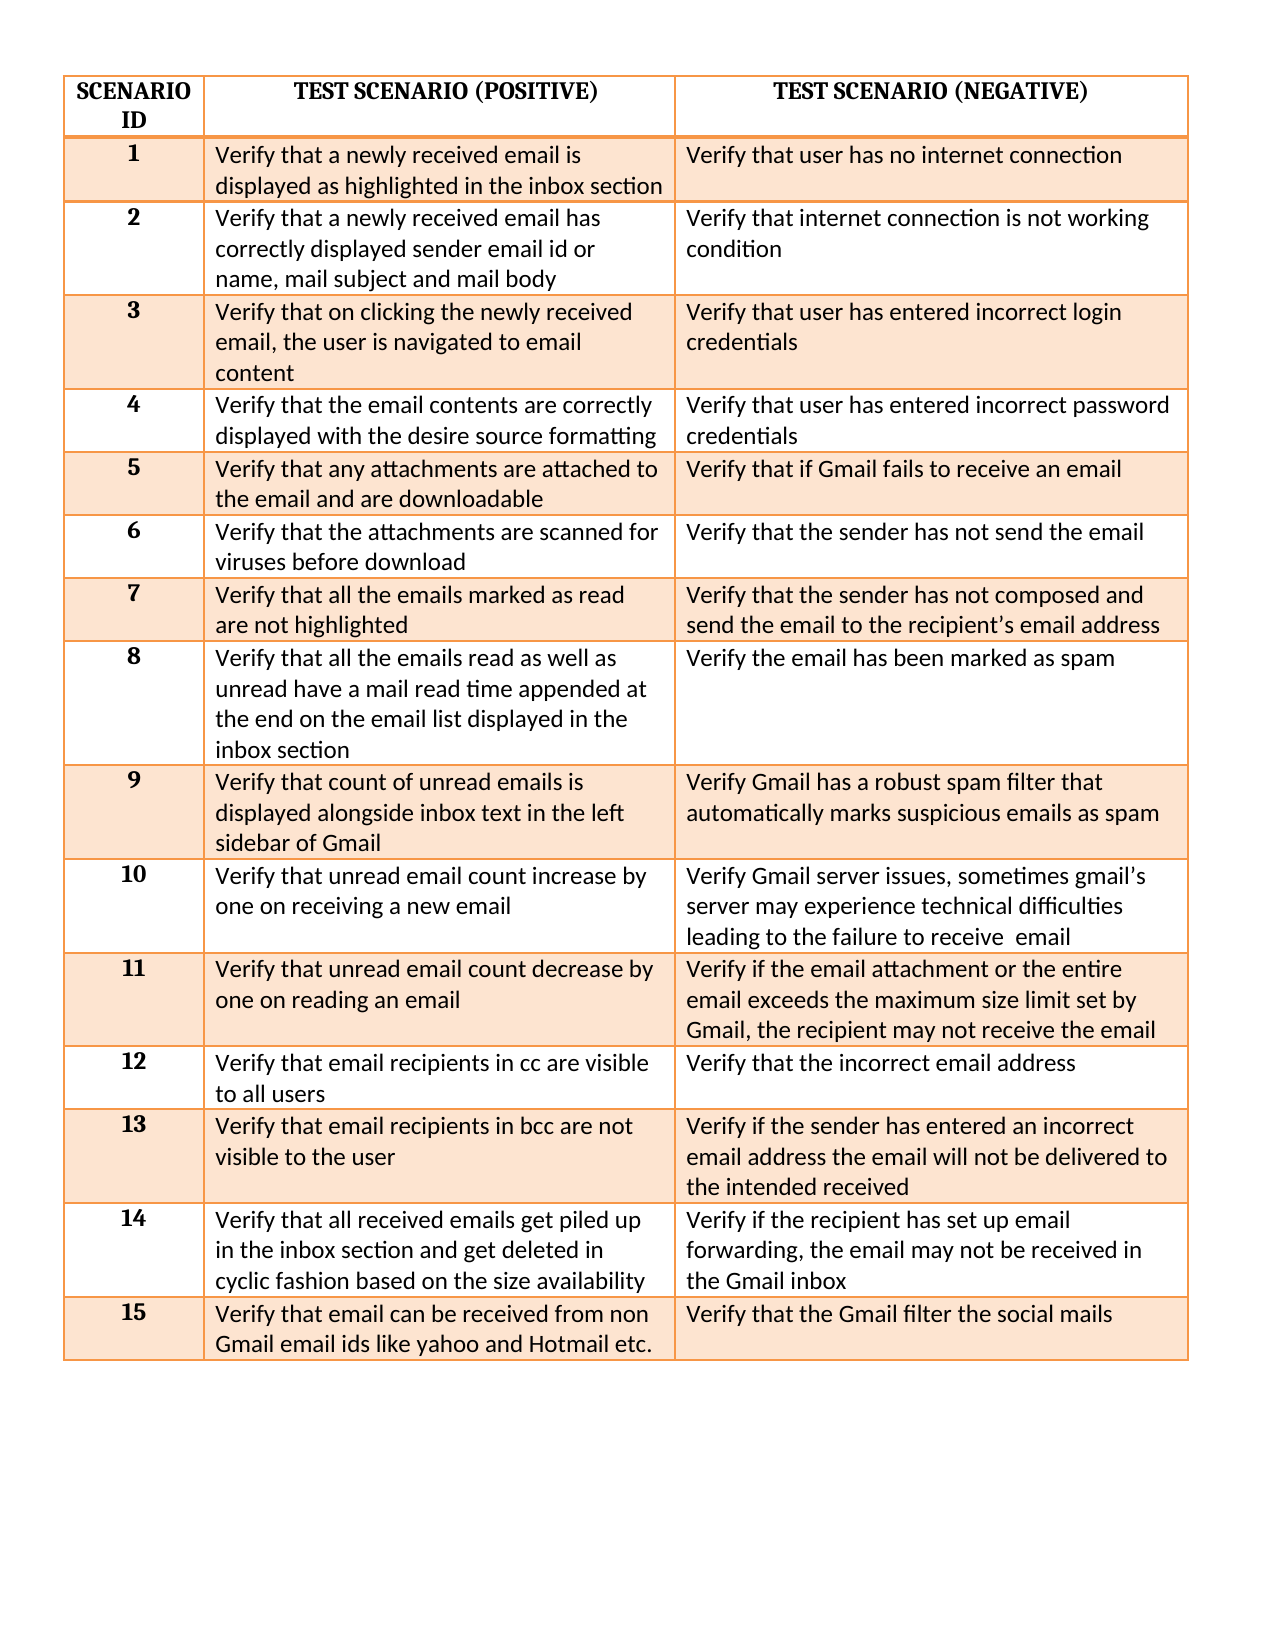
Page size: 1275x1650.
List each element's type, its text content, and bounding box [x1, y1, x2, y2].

table_cell 6 [65, 516, 203, 577]
table_cell Verify that the sender has not send the email [676, 516, 1187, 577]
table_header TEST SCENARIO ID [65, 77, 203, 134]
table_cell Verify that all received emails get piled up in the inbox section and get deleted in cyclic fashion based on the size availability [205, 1204, 674, 1296]
table_cell 11 [65, 954, 203, 1045]
table_cell Verify that email recipients in cc are visible to all users [205, 1047, 674, 1108]
table_cell 13 [65, 1110, 203, 1202]
table_cell Verify that the incorrect email address [676, 1047, 1187, 1108]
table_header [205, 77, 674, 134]
table_cell Verify that the Gmail filter the social mails [676, 1298, 1187, 1359]
table_cell Verify that count of unread emails is displayed alongside inbox text in the left sidebar of Gmail [205, 766, 674, 858]
table_cell Verify that all the emails marked as read are not highlighted [205, 579, 674, 640]
table_cell Verify that unread email count decrease by one on reading an email [205, 954, 674, 1045]
table_cell 7 [65, 579, 203, 640]
table_cell Verify that if Gmail fails to receive an email [676, 453, 1187, 514]
table_cell 5 [65, 453, 203, 514]
table_cell 12 [65, 1047, 203, 1108]
table_cell 8 [65, 642, 203, 764]
table_cell Verify if the recipient has set up email forwarding, the email may not be received in the Gmail inbox [676, 1204, 1187, 1296]
table_cell 10 [65, 860, 203, 952]
table_cell Verify Gmail has a robust spam filter that automatically marks suspicious emails as spam [676, 766, 1187, 858]
table_cell 14 [65, 1204, 203, 1296]
table_cell 4 [65, 390, 203, 451]
table_cell Verify that email recipients in bcc are not visible to the user [205, 1110, 674, 1202]
table_cell Verify the email has been marked as spam [676, 642, 1187, 764]
table_cell Verify that the attachments are scanned for viruses before download [205, 516, 674, 577]
table_cell Verify that user has entered incorrect password credentials [676, 390, 1187, 451]
table_cell Verify if the email attachment or the entire email exceeds the maximum size limit set by Gmail, the recipient may not receive the email [676, 954, 1187, 1045]
table_cell 15 [65, 1298, 203, 1359]
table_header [676, 77, 1187, 134]
table_cell 2 [65, 203, 203, 294]
table_cell 3 [65, 296, 203, 388]
table_cell Verify that the email contents are correctly displayed with the desire source formatting [205, 390, 674, 451]
table_cell 9 [65, 766, 203, 858]
table_cell Verify that user has no internet connection [676, 139, 1187, 200]
table_cell Verify that unread email count increase by one on receiving a new email [205, 860, 674, 952]
table_cell Verify that email can be received from non Gmail email ids like yahoo and Hotmail etc. [205, 1298, 674, 1359]
table_cell Verify if the sender has entered an incorrect email address the email will not be delivered to the intended received [676, 1110, 1187, 1202]
table_cell Verify that user has entered incorrect login credentials [676, 296, 1187, 388]
table_cell Verify that all the emails read as well as unread have a mail read time appended at the end on the email list displayed in the inbox section [205, 642, 674, 764]
table_cell Verify that on clicking the newly received email, the user is navigated to email content [205, 296, 674, 388]
table_cell Verify that a newly received email is displayed as highlighted in the inbox section [205, 139, 674, 200]
table_cell Verify that the sender has not composed and send the email to the recipient’s email address [676, 579, 1187, 640]
table_cell Verify Gmail server issues, sometimes gmail’s server may experience technical difficulties leading to the failure to receive email [676, 860, 1187, 952]
table_cell 1 [65, 139, 203, 200]
table_cell Verify that internet connection is not working condition [676, 203, 1187, 294]
table_cell Verify that any attachments are attached to the email and are downloadable [205, 453, 674, 514]
table_cell Verify that a newly received email has correctly displayed sender email id or name, mail subject and mail body [205, 203, 674, 294]
